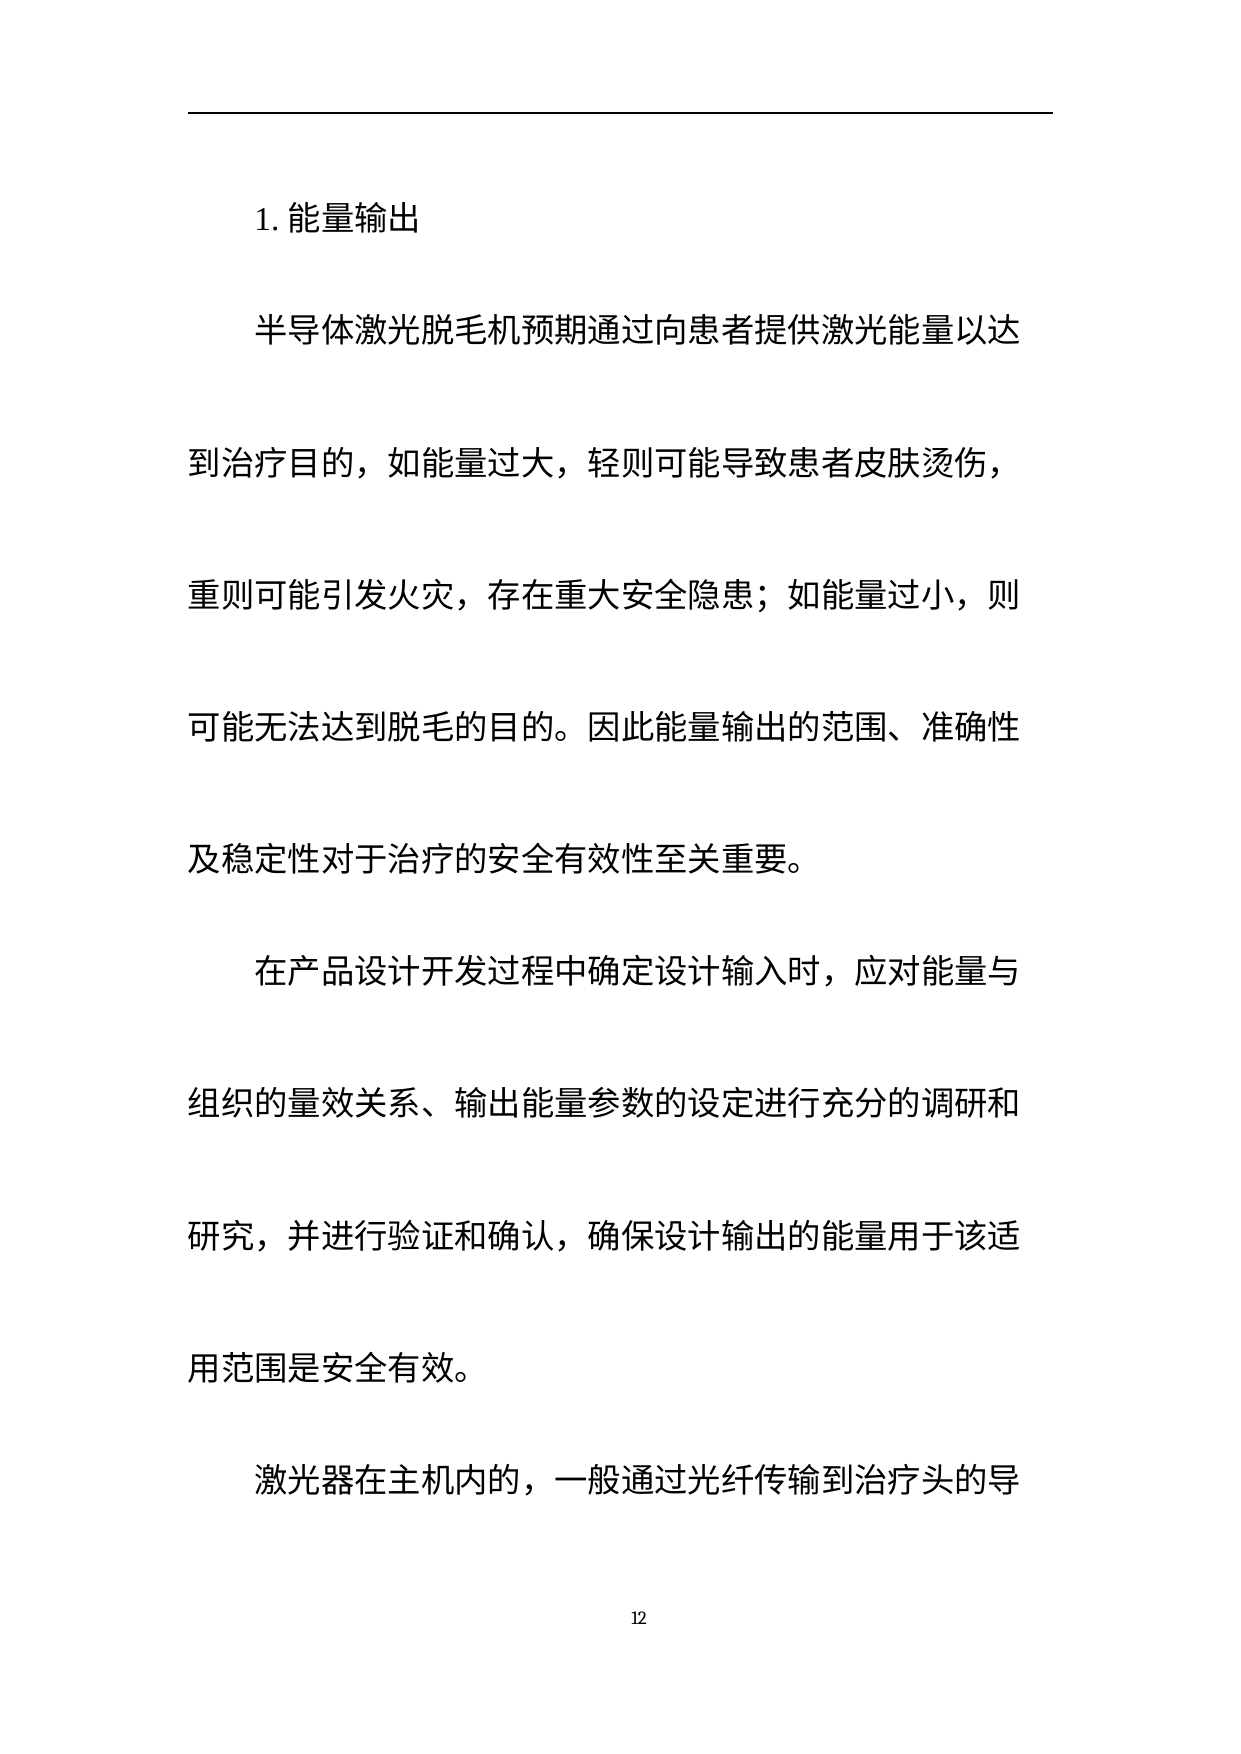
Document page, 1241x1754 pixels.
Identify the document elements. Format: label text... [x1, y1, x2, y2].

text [187, 1434, 1053, 1522]
text 在产品设计开发过程中确定设计输入时，应对能量与组织的量效关系、输出能量参数的设定进行充分的调研和研究，并进行验证和确认，确保设计输出的能量用于该适用范围是安全有效。 [187, 925, 1053, 1410]
text 半导体激光脱毛机预期通过向患者提供激光能量以达到治疗目的，如能量过大，轻则可能导致患者皮肤烫伤，重则可能引发火灾，存在重大安全隐患；如能量过小，则可能无法达到脱毛的目的。因此能量输出的范围、准确性及稳定性对于治疗的安全有效性至关重要。 [187, 284, 1053, 901]
text 1. 能量输出 [187, 172, 1053, 260]
